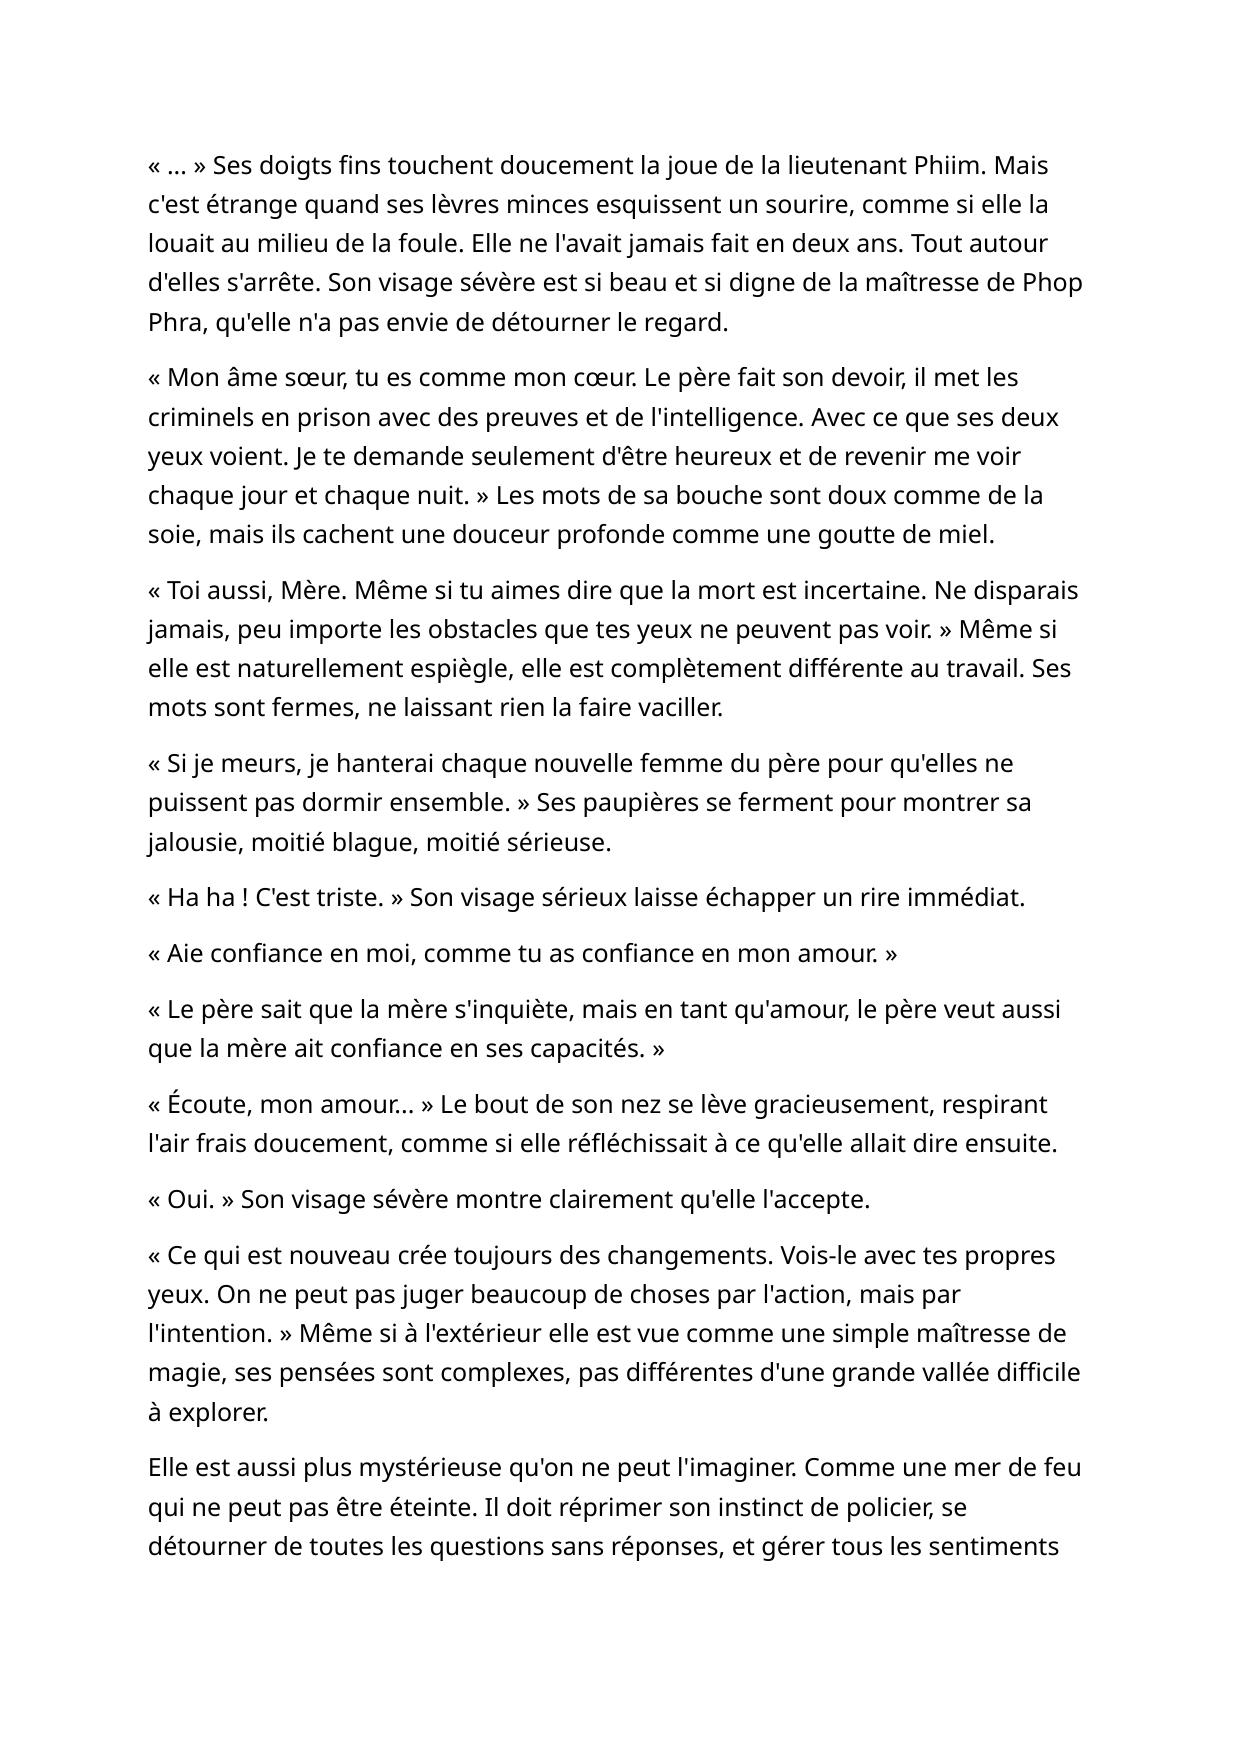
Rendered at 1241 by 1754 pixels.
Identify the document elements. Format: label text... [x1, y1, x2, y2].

text « Ha ha ! C'est triste. » Son visage sérieux laisse échapper un rire immédiat. [148, 880, 1093, 914]
text « Si je meurs, je hanterai chaque nouvelle femme du père pour qu'elles ne puissent pas dormir ensemble. » Ses paupières se ferment pour montrer sa jalousie, moitié blague, moitié sérieuse. [148, 746, 1093, 858]
text « Oui. » Son visage sévère montre clairement qu'elle l'accepte. [148, 1182, 1093, 1216]
text « Ce qui est nouveau crée toujours des changements. Vois-le avec tes propres yeux. On ne peut pas juger beaucoup de choses par l'action, mais par l'intention. » Même si à l'extérieur elle est vue comme une simple maîtresse de magie, ses pensées sont complexes, pas différentes d'une grande vallée difficile à explorer. [148, 1238, 1093, 1428]
text « Le père sait que la mère s'inquiète, mais en tant qu'amour, le père veut aussi que la mère ait confiance en ses capacités. » [148, 992, 1093, 1065]
text « Aie confiance en moi, comme tu as confiance en mon amour. » [148, 936, 1093, 970]
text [148, 1450, 1093, 1562]
text « ... » Ses doigts fins touchent doucement la joue de la lieutenant Phiim. Mais c'est étrange quand ses lèvres minces esquissent un sourire, comme si elle la louait au milieu de la foule. Elle ne l'avait jamais fait en deux ans. Tout autour d'elles s'arrête. Son visage sévère est si beau et si digne de la maîtresse de Phop Phra, qu'elle n'a pas envie de détourner le regard. [148, 148, 1093, 338]
text « Écoute, mon amour... » Le bout de son nez se lève gracieusement, respirant l'air frais doucement, comme si elle réfléchissait à ce qu'elle allait dire ensuite. [148, 1087, 1093, 1160]
text « Toi aussi, Mère. Même si tu aimes dire que la mort est incertaine. Ne disparais jamais, peu importe les obstacles que tes yeux ne peuvent pas voir. » Même si elle est naturellement espiègle, elle est complètement différente au travail. Ses mots sont fermes, ne laissant rien la faire vaciller. [148, 573, 1093, 724]
text « Mon âme sœur, tu es comme mon cœur. Le père fait son devoir, il met les criminels en prison avec des preuves et de l'intelligence. Avec ce que ses deux yeux voient. Je te demande seulement d'être heureux et de revenir me voir chaque jour et chaque nuit. » Les mots de sa bouche sont doux comme de la soie, mais ils cachent une douceur profonde comme une goutte de miel. [148, 360, 1093, 551]
